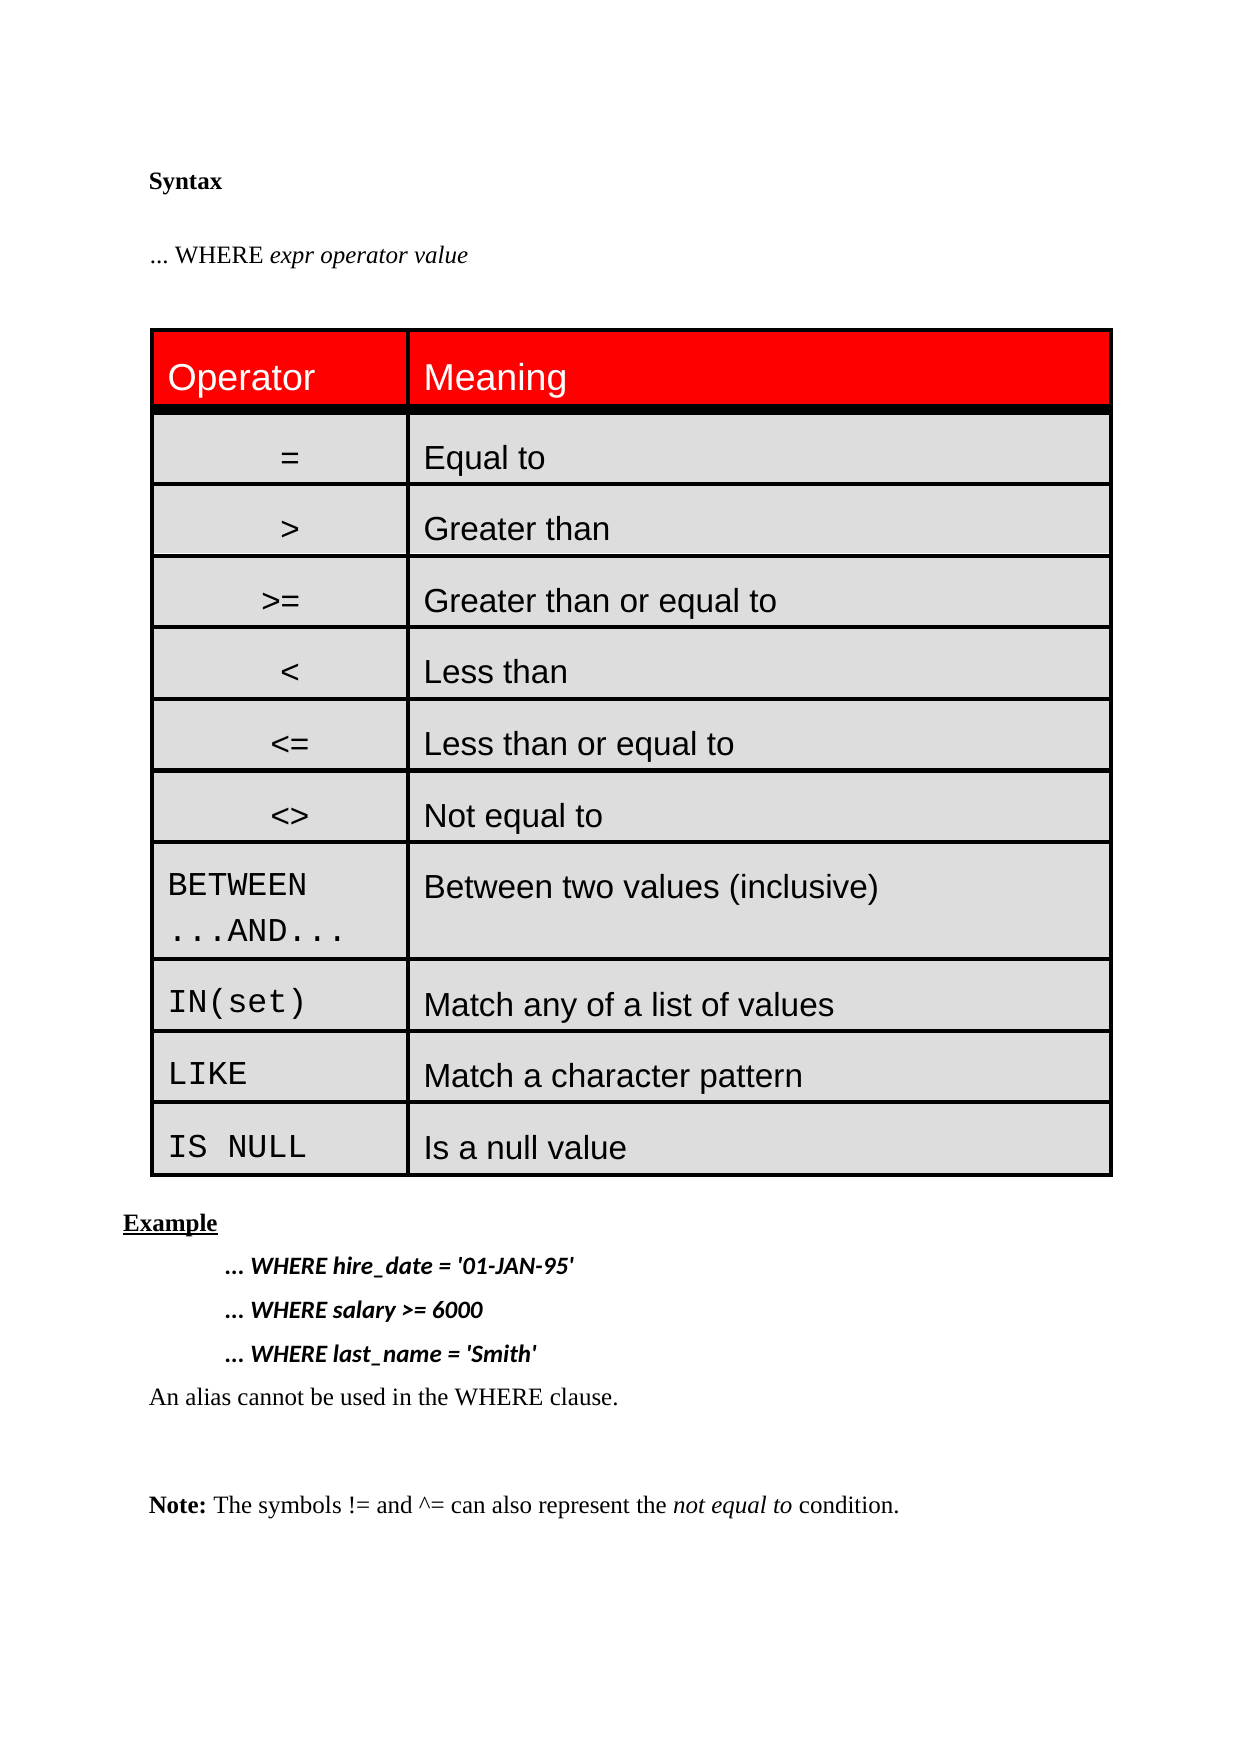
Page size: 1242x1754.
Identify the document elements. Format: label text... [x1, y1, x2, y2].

table_cell IS NULL [154, 1104, 406, 1173]
table_cell BETWEEN ...AND... [154, 844, 406, 957]
table_cell Less than [410, 629, 1109, 697]
table_cell = [154, 415, 406, 482]
subtitle ... WHERE expr operator value [149, 240, 1129, 269]
table_cell Between two values (inclusive) [410, 844, 1109, 957]
text ... WHERE hire_date = '01-JAN-95' [224, 1250, 918, 1281]
table_cell Greater than [410, 486, 1109, 553]
table_cell Is a null value [410, 1104, 1109, 1173]
table_cell IN(set) [154, 961, 406, 1029]
table_header Meaning [410, 332, 1109, 404]
table_cell Less than or equal to [410, 701, 1109, 768]
table_header Operator [154, 332, 406, 404]
table_cell Equal to [410, 415, 1109, 482]
text Note: The symbols != and ^= can also represent the not equal to condition. [148, 1490, 1094, 1519]
subtitle Syntax [148, 166, 1088, 194]
text Example [48, 1208, 1088, 1237]
table_cell <> [154, 773, 406, 840]
table_cell Match any of a list of values [410, 961, 1109, 1029]
table_cell Match a character pattern [410, 1033, 1109, 1100]
table_cell Greater than or equal to [410, 558, 1109, 625]
text ... WHERE last_name = 'Smith' [224, 1338, 918, 1369]
table_cell LIKE [154, 1033, 406, 1100]
table_cell >= [154, 558, 406, 625]
text An alias cannot be used in the WHERE clause. [148, 1382, 1094, 1411]
table_cell <= [154, 701, 406, 768]
text ... WHERE salary >= 6000 [224, 1294, 918, 1325]
table_cell Not equal to [410, 773, 1109, 840]
table_cell > [154, 486, 406, 553]
table_cell < [154, 629, 406, 697]
